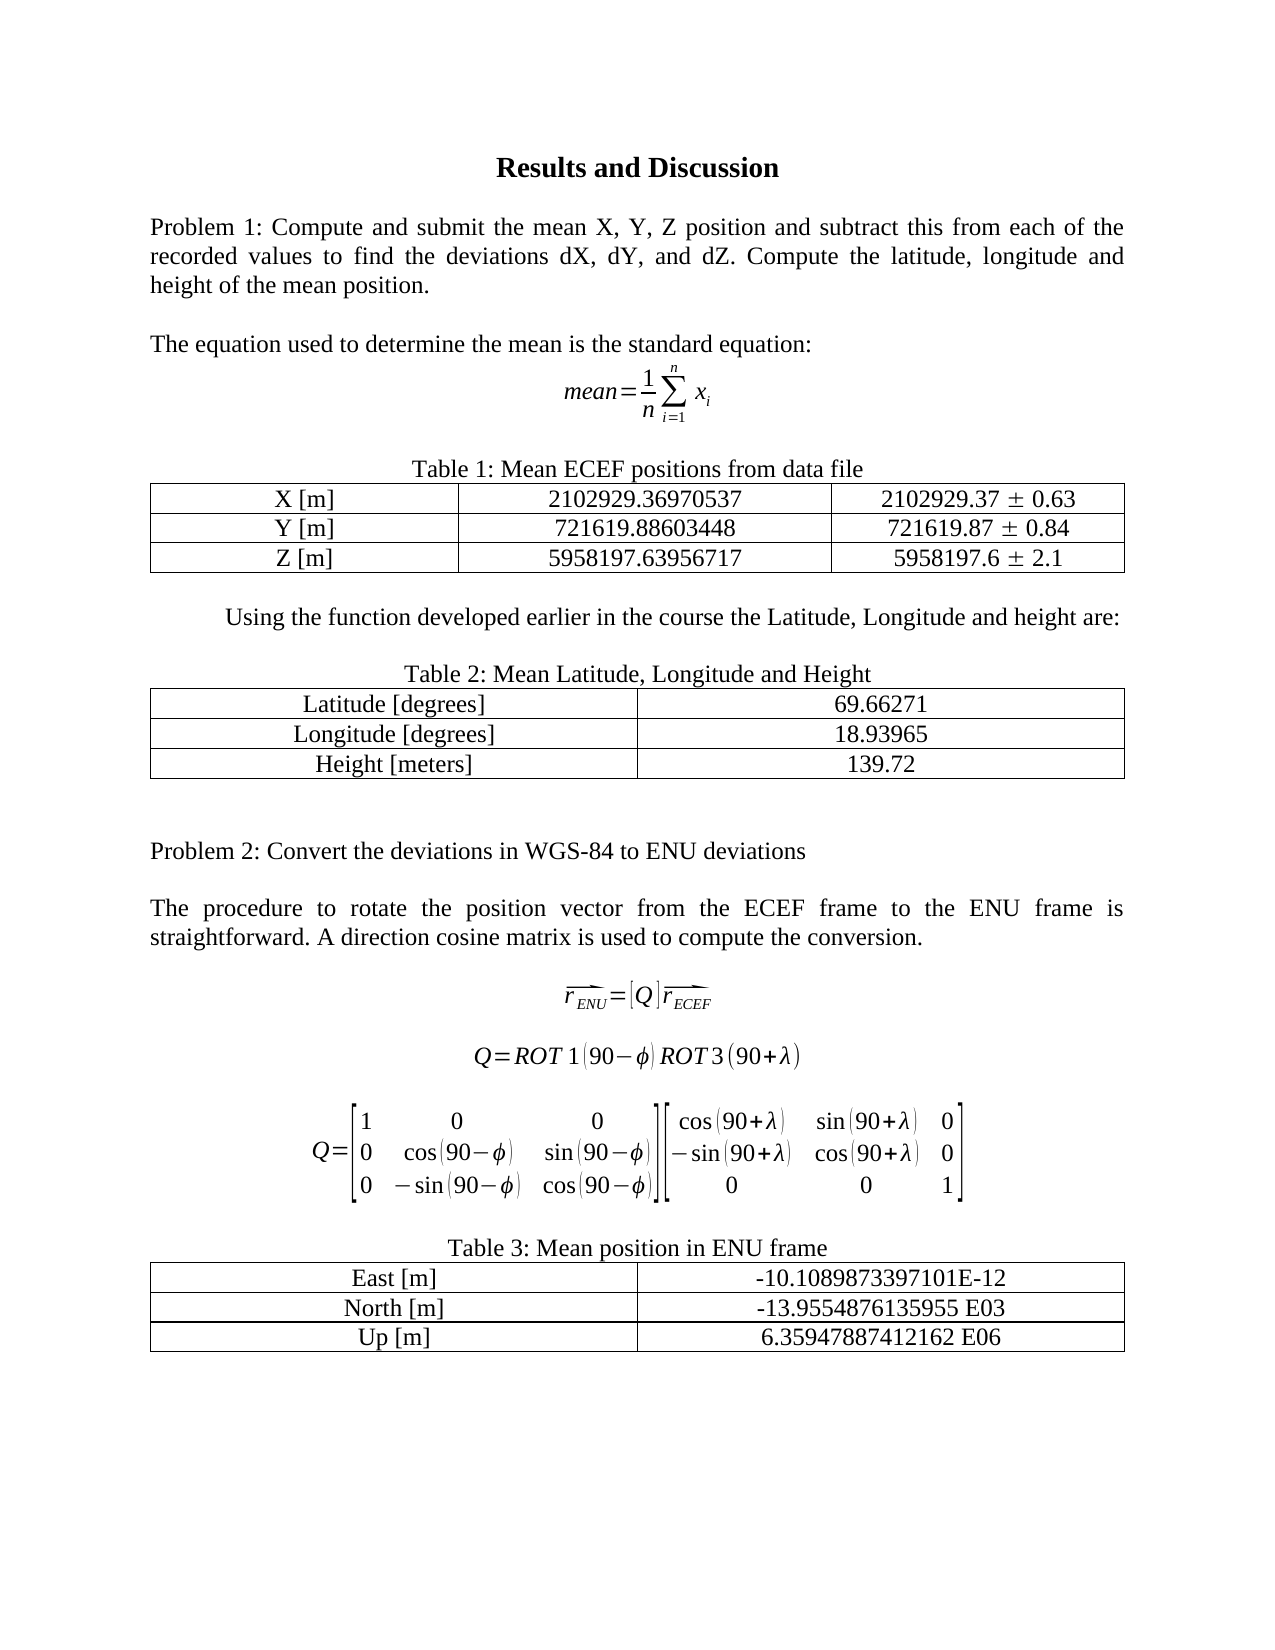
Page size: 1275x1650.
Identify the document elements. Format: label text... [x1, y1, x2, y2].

table_cell 5958197.63956717 [459, 543, 831, 572]
text The equation used to determine the mean is the standard equation: [150, 329, 1125, 358]
table_cell -13.9554876135955 E03 [638, 1293, 1124, 1321]
table_header X [m] [151, 484, 458, 512]
table_header 69.66271 [638, 689, 1124, 718]
table_cell 5958197.6 2.1 [832, 543, 1124, 572]
table_header Latitude [degrees] [151, 689, 637, 718]
table_cell Up [m] [151, 1323, 637, 1351]
table_header 2102929.36970537 [459, 484, 831, 512]
text Problem 1: Compute and submit the mean X, Y, Z position and subtract this from each of the recorded values to find the deviations dX, dY, and dZ. Compute the latitude, longitude and height of the mean position. [150, 212, 1125, 298]
text Table 1: Mean ECEF positions from data file [150, 454, 1125, 483]
text Table 3: Mean position in ENU frame [150, 1233, 1125, 1262]
table_cell 721619.88603448 [459, 514, 831, 542]
text Using the function developed earlier in the course the Latitude, Longitude and height are: [150, 602, 1125, 631]
table_cell Y [m] [151, 514, 458, 542]
table_header -10.1089873397101E-12 [638, 1263, 1124, 1292]
table_cell 721619.87 0.84 [832, 514, 1124, 542]
table_cell 139.72 [638, 749, 1124, 777]
text Problem 2: Convert the deviations in WGS-84 to ENU deviations [150, 836, 1125, 865]
table_cell North [m] [151, 1293, 637, 1321]
text The procedure to rotate the position vector from the ECEF frame to the ENU frame is straightforward. A direction cosine matrix is used to compute the conversion. [150, 893, 1125, 951]
table_cell Longitude [degrees] [151, 719, 637, 748]
table_cell 18.93965 [638, 719, 1124, 748]
table_header 2102929.37 0.63 [832, 484, 1124, 512]
table_cell 6.35947887412162 E06 [638, 1323, 1124, 1351]
text Results and Discussion [150, 150, 1125, 183]
table_cell Z [m] [151, 543, 458, 572]
text Table 2: Mean Latitude, Longitude and Height [150, 659, 1125, 688]
table_cell Height [meters] [151, 749, 637, 777]
table_header East [m] [151, 1263, 637, 1292]
